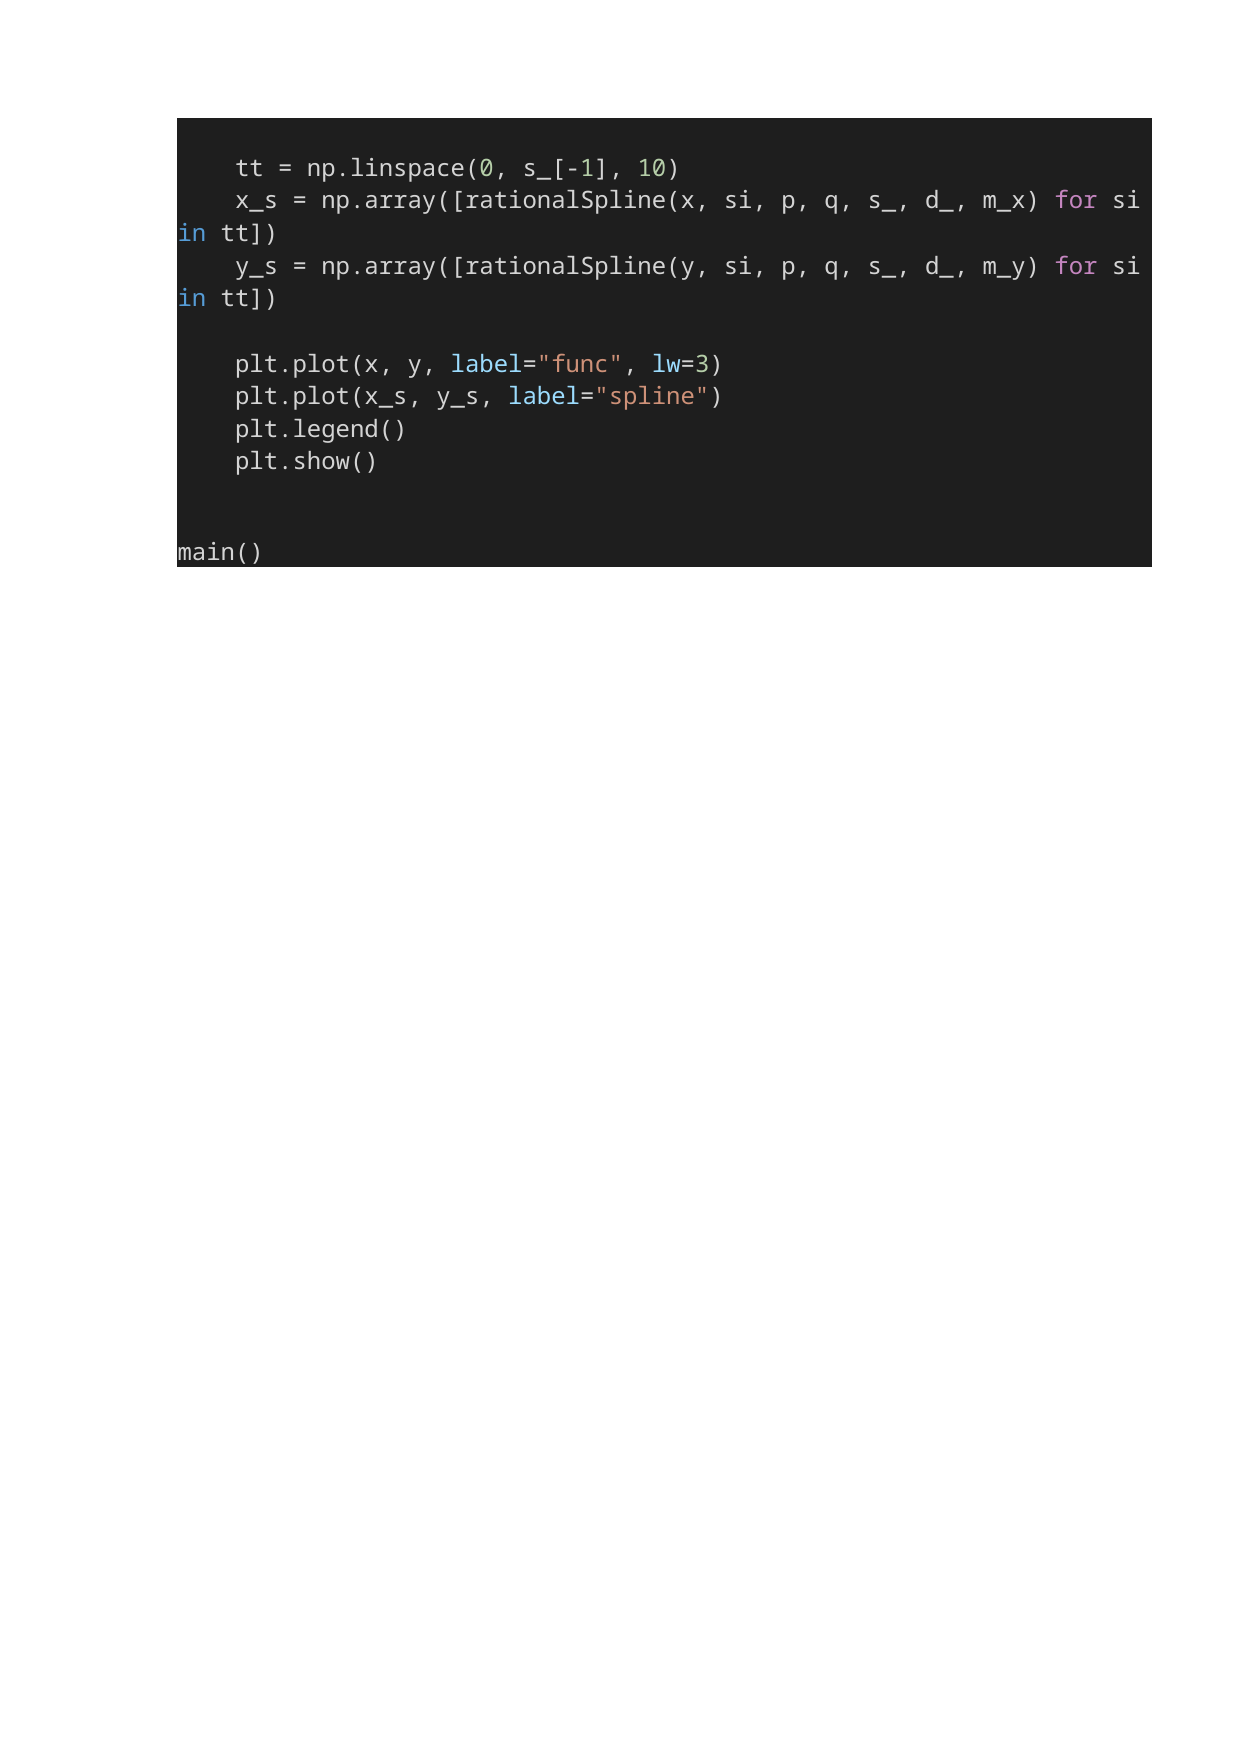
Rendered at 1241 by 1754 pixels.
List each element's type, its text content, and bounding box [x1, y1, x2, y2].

text plt.plot(x_s, y_s, label="spline") [177, 379, 1152, 412]
text main() [177, 534, 1152, 567]
text tt = np.linspace(0, s_[-1], 10) [177, 151, 1152, 183]
text plt.plot(x, y, label="func", lw=3) [177, 346, 1152, 379]
text plt.show() [177, 444, 1152, 477]
text x_s = np.array([rationalSpline(x, si, p, q, s_, d_, m_x) for si in tt]) [177, 183, 1152, 248]
text y_s = np.array([rationalSpline(y, si, p, q, s_, d_, m_y) for si in tt]) [177, 248, 1152, 314]
text plt.legend() [177, 412, 1152, 444]
